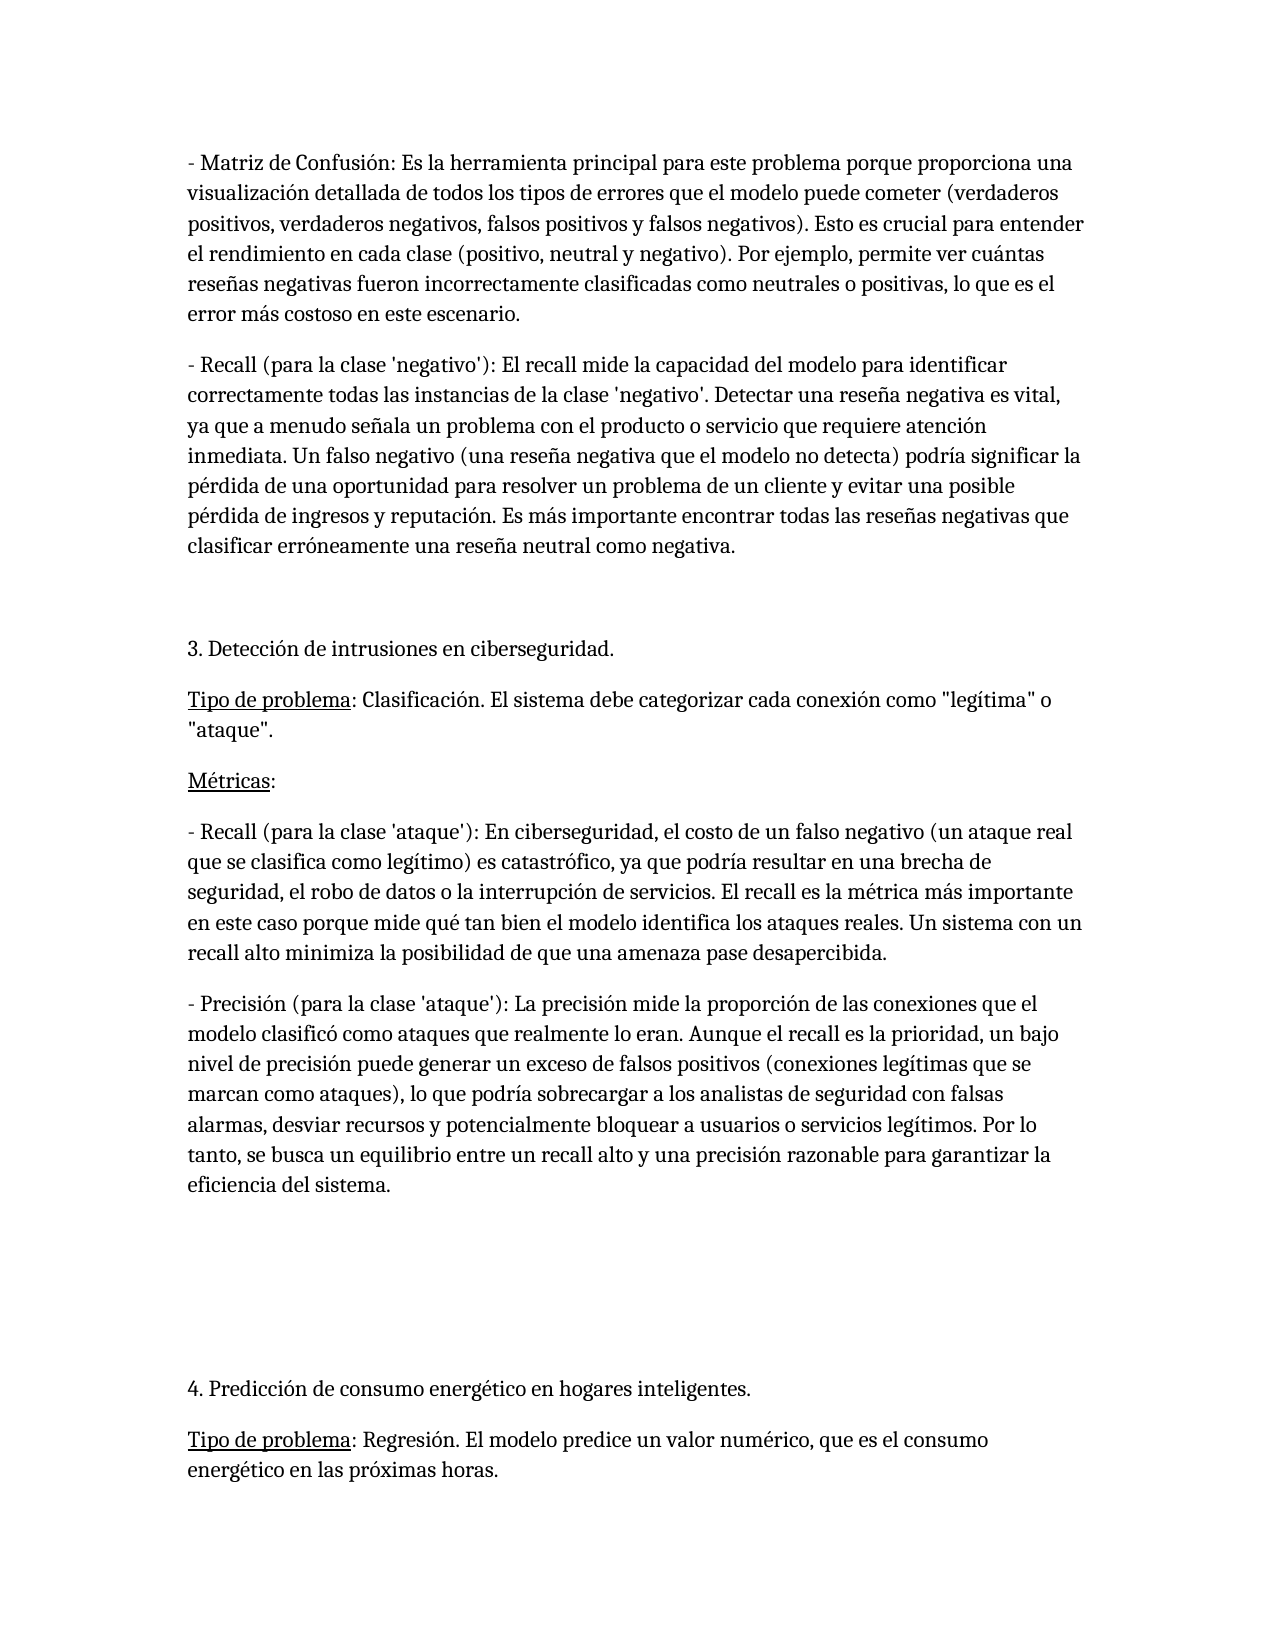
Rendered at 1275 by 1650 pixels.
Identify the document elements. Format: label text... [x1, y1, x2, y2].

text 3. Detección de intrusiones en ciberseguridad. [187, 635, 1087, 662]
text - Recall (para la clase 'negativo'): El recall mide la capacidad del modelo para identificar correctamente todas las instancias de la clase 'negativo'. Detectar una reseña negativa es vital, ya que a menudo señala un problema con el producto o servicio que requiere atención inmediata. Un falso negativo (una reseña negativa que el modelo no detecta) podría significar la pérdida de una oportunidad para resolver un problema de un cliente y evitar una posible pérdida de ingresos y reputación. Es más importante encontrar todas las reseñas negativas que clasificar erróneamente una reseña neutral como negativa. [187, 352, 1087, 560]
text Tipo de problema: Clasificación. El sistema debe categorizar cada conexión como "legítima" o "ataque". [187, 686, 1087, 743]
text - Recall (para la clase 'ataque'): En ciberseguridad, el costo de un falso negativo (un ataque real que se clasifica como legítimo) es catastrófico, ya que podría resultar en una brecha de seguridad, el robo de datos o la interrupción de servicios. El recall es la métrica más importante en este caso porque mide qué tan bien el modelo identifica los ataques reales. Un sistema con un recall alto minimiza la posibilidad de que una amenaza pase desapercibida. [187, 819, 1087, 966]
text Tipo de problema: Regresión. El modelo predice un valor numérico, que es el consumo energético en las próximas horas. [187, 1427, 1087, 1484]
text - Precisión (para la clase 'ataque'): La precisión mide la proporción de las conexiones que el modelo clasificó como ataques que realmente lo eran. Aunque el recall es la prioridad, un bajo nivel de precisión puede generar un exceso de falsos positivos (conexiones legítimas que se marcan como ataques), lo que podría sobrecargar a los analistas de seguridad con falsas alarmas, desviar recursos y potencialmente bloquear a usuarios o servicios legítimos. Por lo tanto, se busca un equilibrio entre un recall alto y una precisión razonable para garantizar la eficiencia del sistema. [187, 991, 1087, 1198]
text 4. Predicción de consumo energético en hogares inteligentes. [187, 1376, 1087, 1402]
text - Matriz de Confusión: Es la herramienta principal para este problema porque proporciona una visualización detallada de todos los tipos de errores que el modelo puede cometer (verdaderos positivos, verdaderos negativos, falsos positivos y falsos negativos). Esto es crucial para entender el rendimiento en cada clase (positivo, neutral y negativo). Por ejemplo, permite ver cuántas reseñas negativas fueron incorrectamente clasificadas como neutrales o positivas, lo que es el error más costoso en este escenario. [187, 150, 1087, 327]
text Métricas: [187, 768, 1087, 794]
